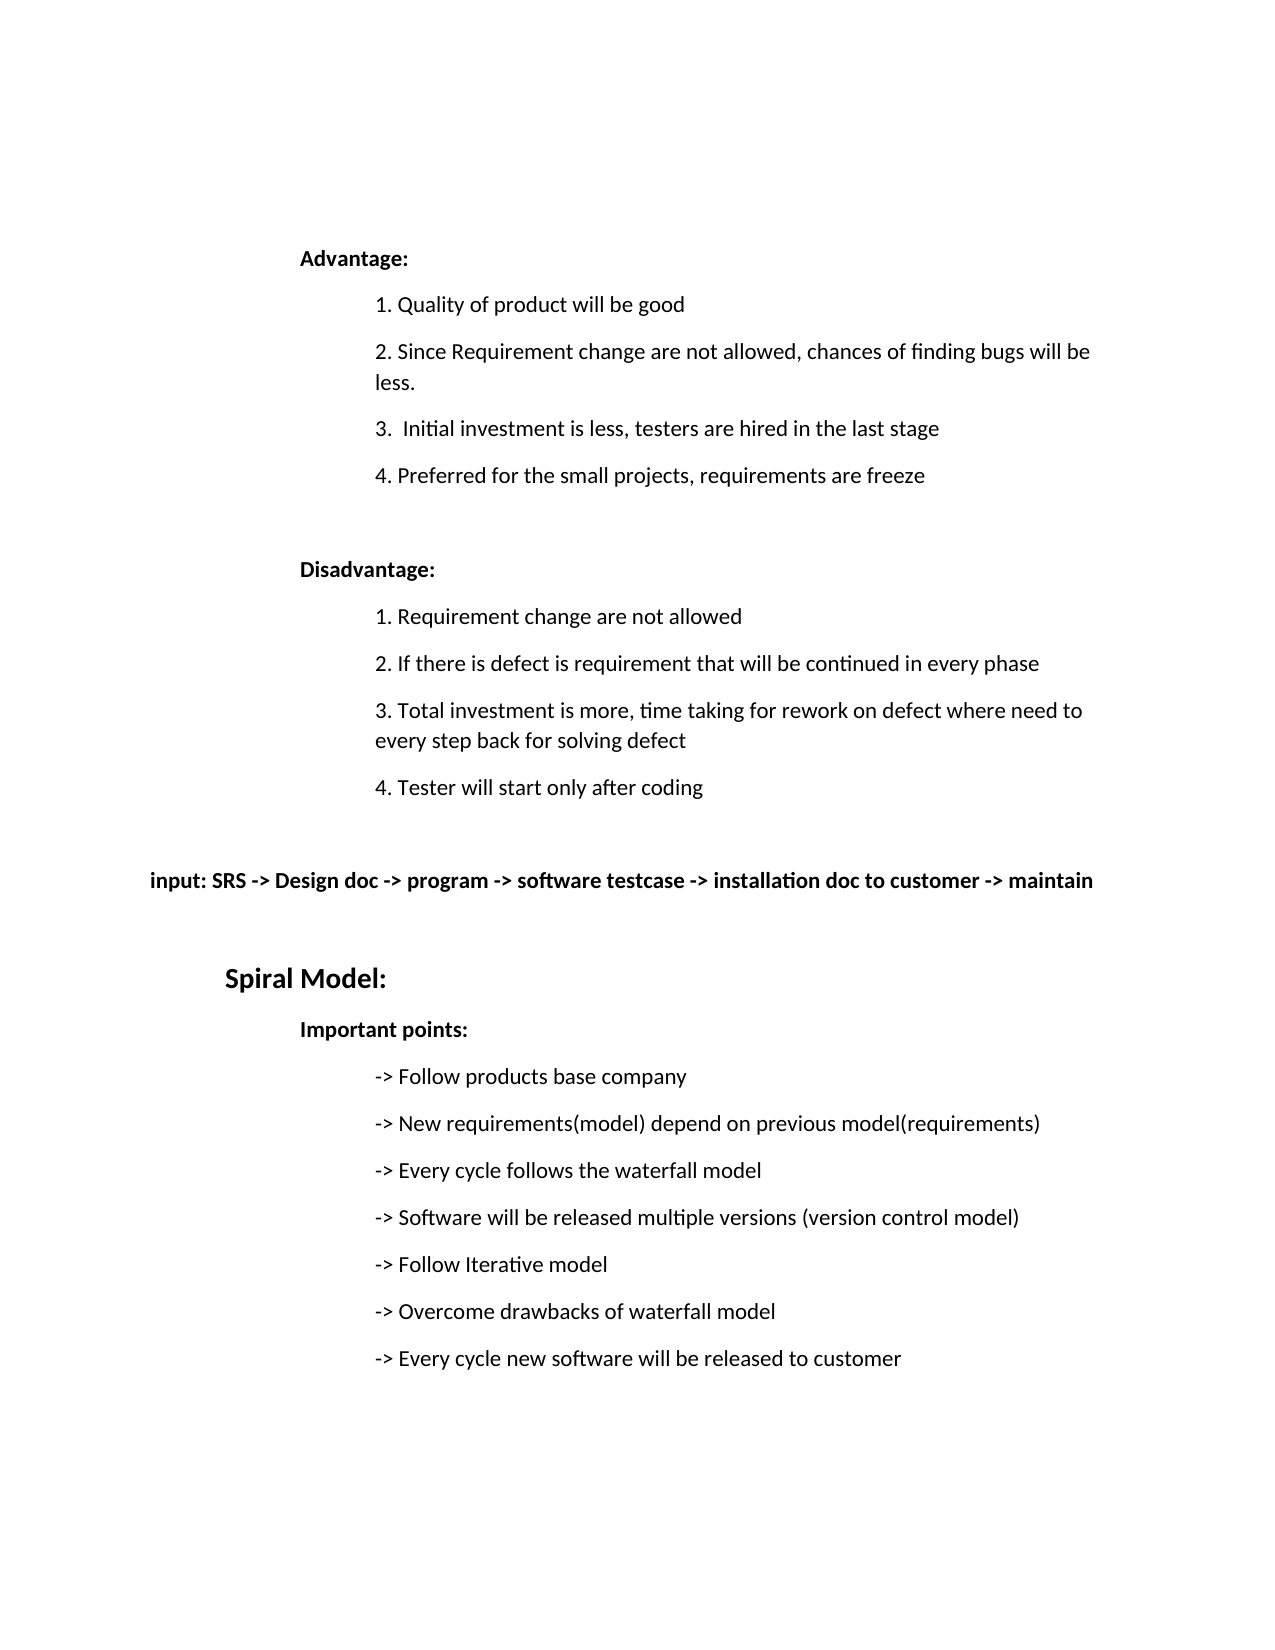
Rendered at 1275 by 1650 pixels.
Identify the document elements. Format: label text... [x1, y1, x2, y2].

text Disadvantage: [150, 555, 1125, 583]
text input: SRS -> Design doc -> program -> software testcase -> installation doc to customer -> maintain [150, 867, 1125, 895]
text Advantage: [150, 244, 1125, 272]
text Spiral Model: [150, 960, 1125, 996]
text -> Follow products base company [150, 1062, 1125, 1090]
text -> Every cycle new software will be released to customer [150, 1344, 1125, 1372]
text 2. Since Requirement change are not allowed, chances of finding bugs will be less. [375, 337, 1125, 396]
text 3. Initial investment is less, testers are hired in the last stage [150, 414, 1125, 443]
text 4. Tester will start only after coding [150, 773, 1125, 801]
text -> Overcome drawbacks of waterfall model [150, 1297, 1125, 1325]
text 3. Total investment is more, time taking for rework on defect where need to every step back for solving defect [375, 696, 1125, 754]
text -> Software will be released multiple versions (version control model) [150, 1203, 1125, 1231]
text Important points: [150, 1016, 1125, 1043]
text 1. Requirement change are not allowed [150, 602, 1125, 630]
text 2. If there is defect is requirement that will be continued in every phase [150, 649, 1125, 677]
text 4. Preferred for the small projects, requirements are freeze [150, 461, 1125, 489]
text 1. Quality of product will be good [150, 291, 1125, 319]
text -> New requirements(model) depend on previous model(requirements) [150, 1109, 1125, 1137]
text -> Every cycle follows the waterfall model [150, 1156, 1125, 1184]
text -> Follow Iterative model [150, 1250, 1125, 1278]
